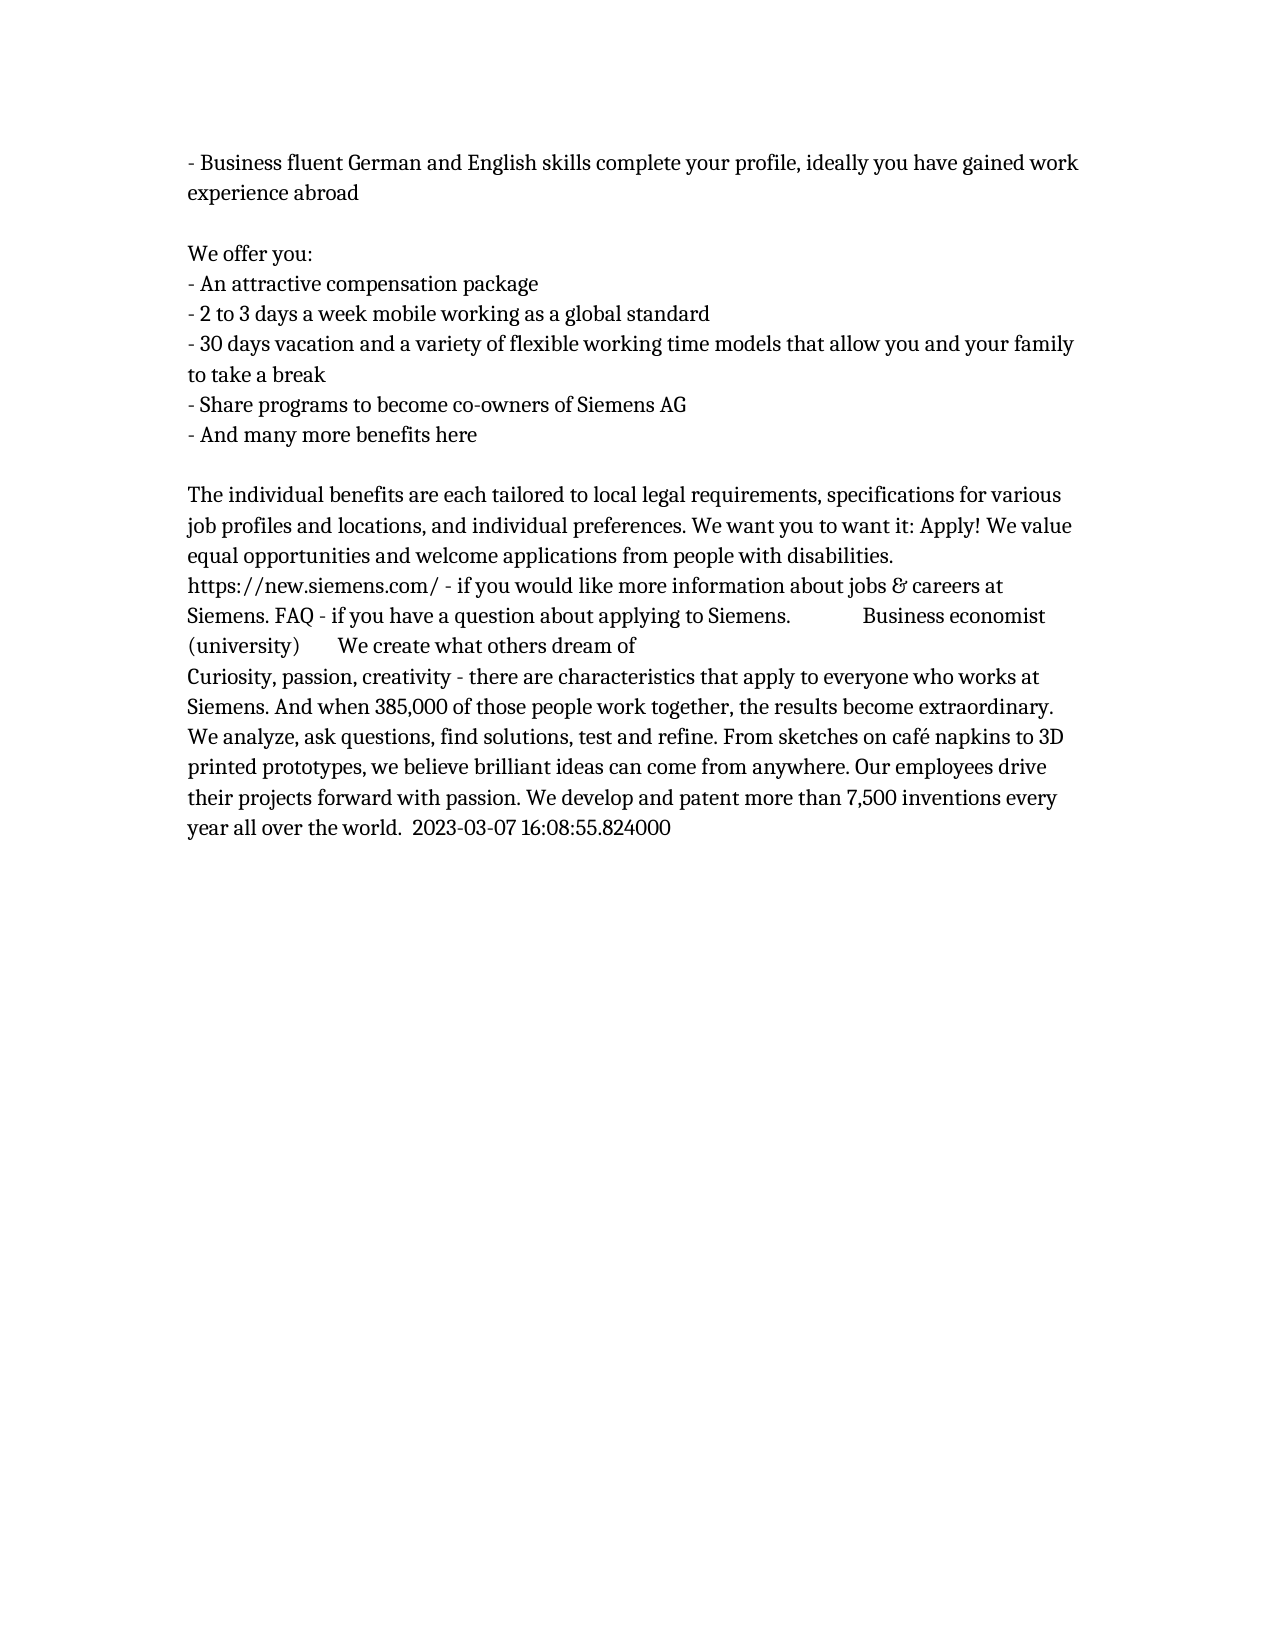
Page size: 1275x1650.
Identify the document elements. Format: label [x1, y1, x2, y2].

text [187, 150, 1087, 871]
